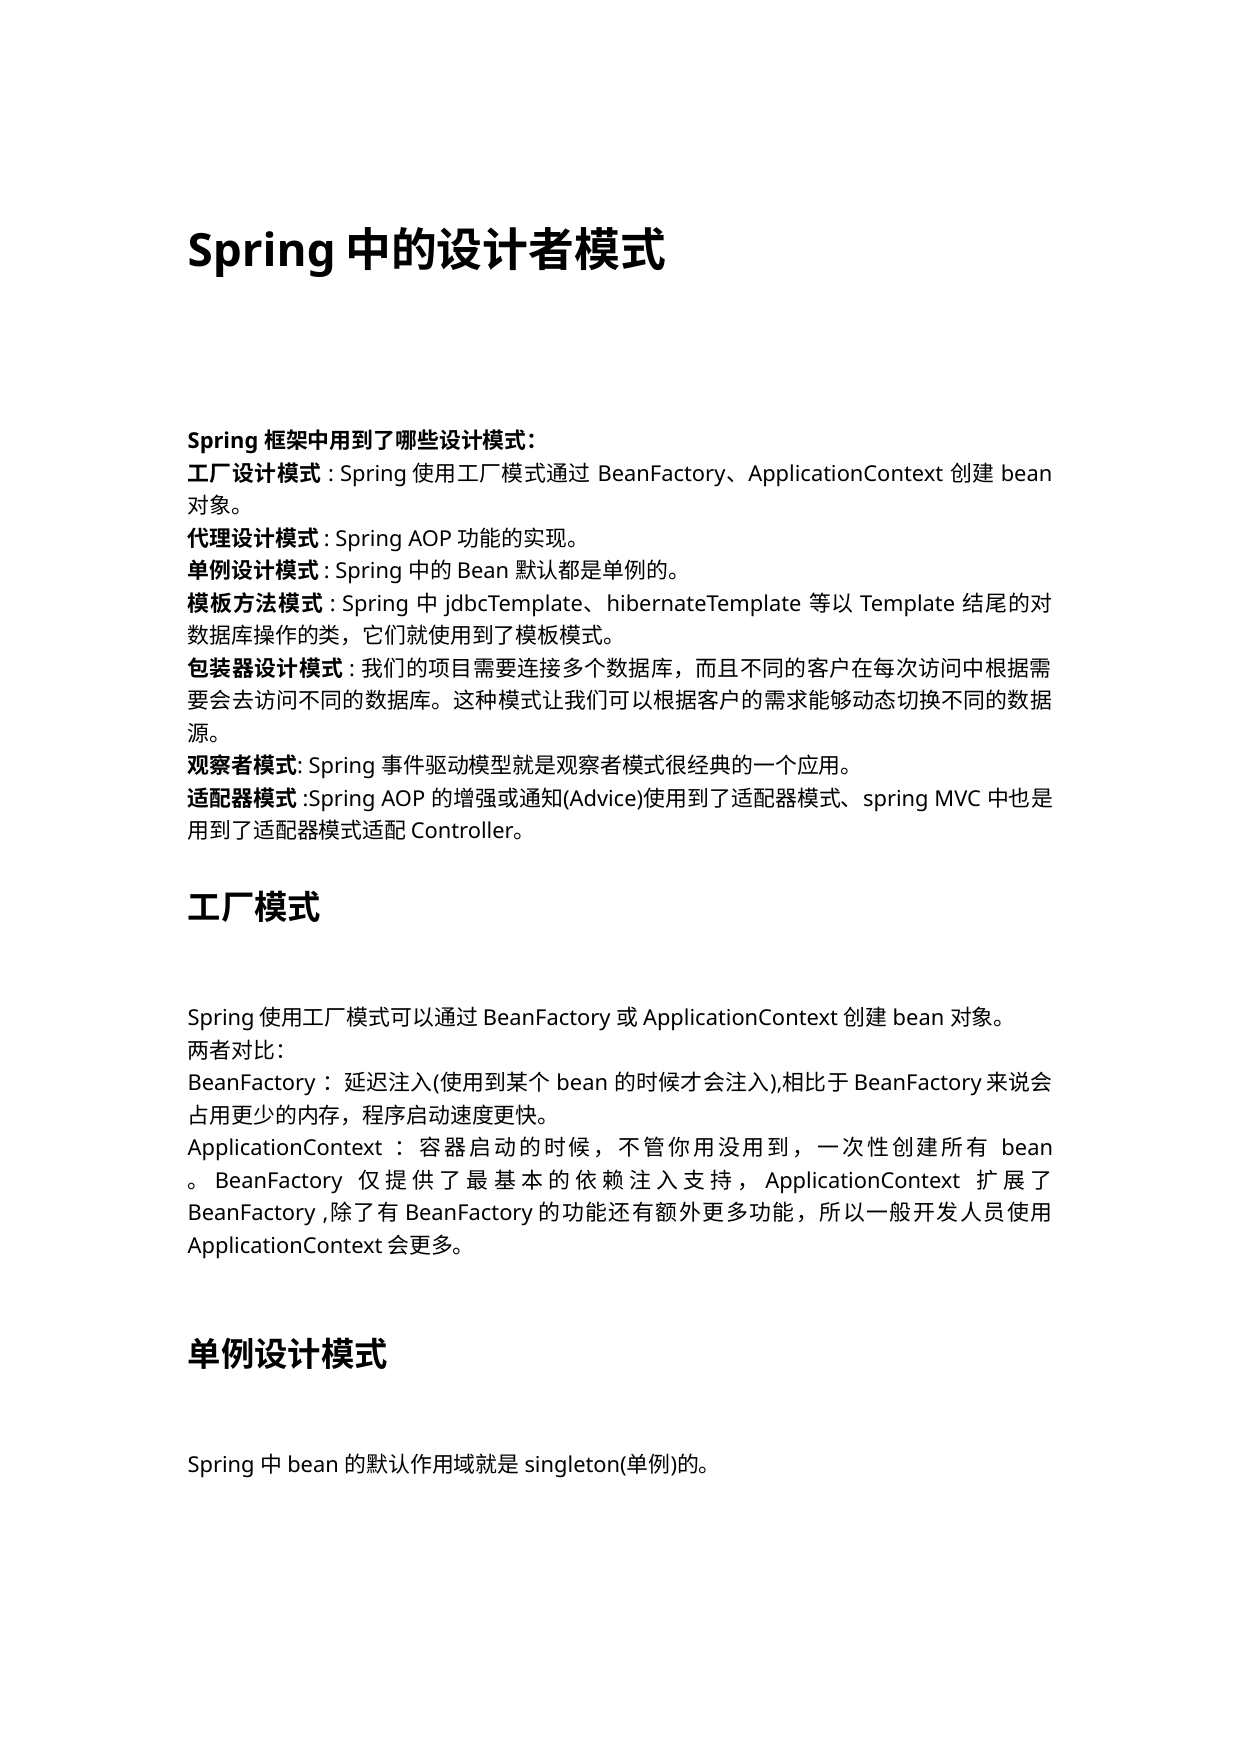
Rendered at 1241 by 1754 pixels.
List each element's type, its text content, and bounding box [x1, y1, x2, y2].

subtitle 单例设计模式 [187, 1319, 1053, 1384]
text BeanFactory ：延迟注入(使用到某个 bean 的时候才会注入),相比于BeanFactory来说会占用更少的内存，程序启动速度更快。 [187, 1065, 1053, 1130]
text Spring使用工厂模式可以通过 BeanFactory 或 ApplicationContext 创建 bean 对象。 [187, 1000, 1053, 1032]
text Spring 框架中用到了哪些设计模式： [187, 423, 1053, 456]
text 两者对比： [187, 1032, 1053, 1065]
text 工厂设计模式 : Spring使用工厂模式通过 BeanFactory、ApplicationContext 创建 bean 对象。 [187, 456, 1053, 521]
text 观察者模式: Spring 事件驱动模型就是观察者模式很经典的一个应用。 [187, 748, 1053, 781]
text 单例设计模式 : Spring 中的 Bean 默认都是单例的。 [187, 553, 1053, 586]
text 适配器模式 :Spring AOP 的增强或通知(Advice)使用到了适配器模式、spring MVC 中也是用到了适配器模式适配Controller。 [187, 781, 1053, 846]
text ApplicationContext ：容器启动的时候，不管你用没用到，一次性创建所有 bean 。BeanFactory 仅提供了最基本的依赖注入支持，ApplicationContext 扩展了 BeanFactory ,除了有BeanFactory的功能还有额外更多功能，所以一般开发人员使用ApplicationContext会更多。 [187, 1130, 1053, 1260]
subtitle 工厂模式 [187, 873, 1053, 938]
text 模板方法模式 : Spring 中 jdbcTemplate、hibernateTemplate 等以 Template 结尾的对数据库操作的类，它们就使用到了模板模式。 [187, 586, 1053, 651]
text 代理设计模式 : Spring AOP 功能的实现。 [187, 521, 1053, 553]
subtitle Spring中的设计者模式 [187, 197, 1053, 295]
text Spring 中 bean 的默认作用域就是 singleton(单例)的。 [187, 1447, 1053, 1479]
text 包装器设计模式 : 我们的项目需要连接多个数据库，而且不同的客户在每次访问中根据需要会去访问不同的数据库。这种模式让我们可以根据客户的需求能够动态切换不同的数据源。 [187, 651, 1053, 748]
